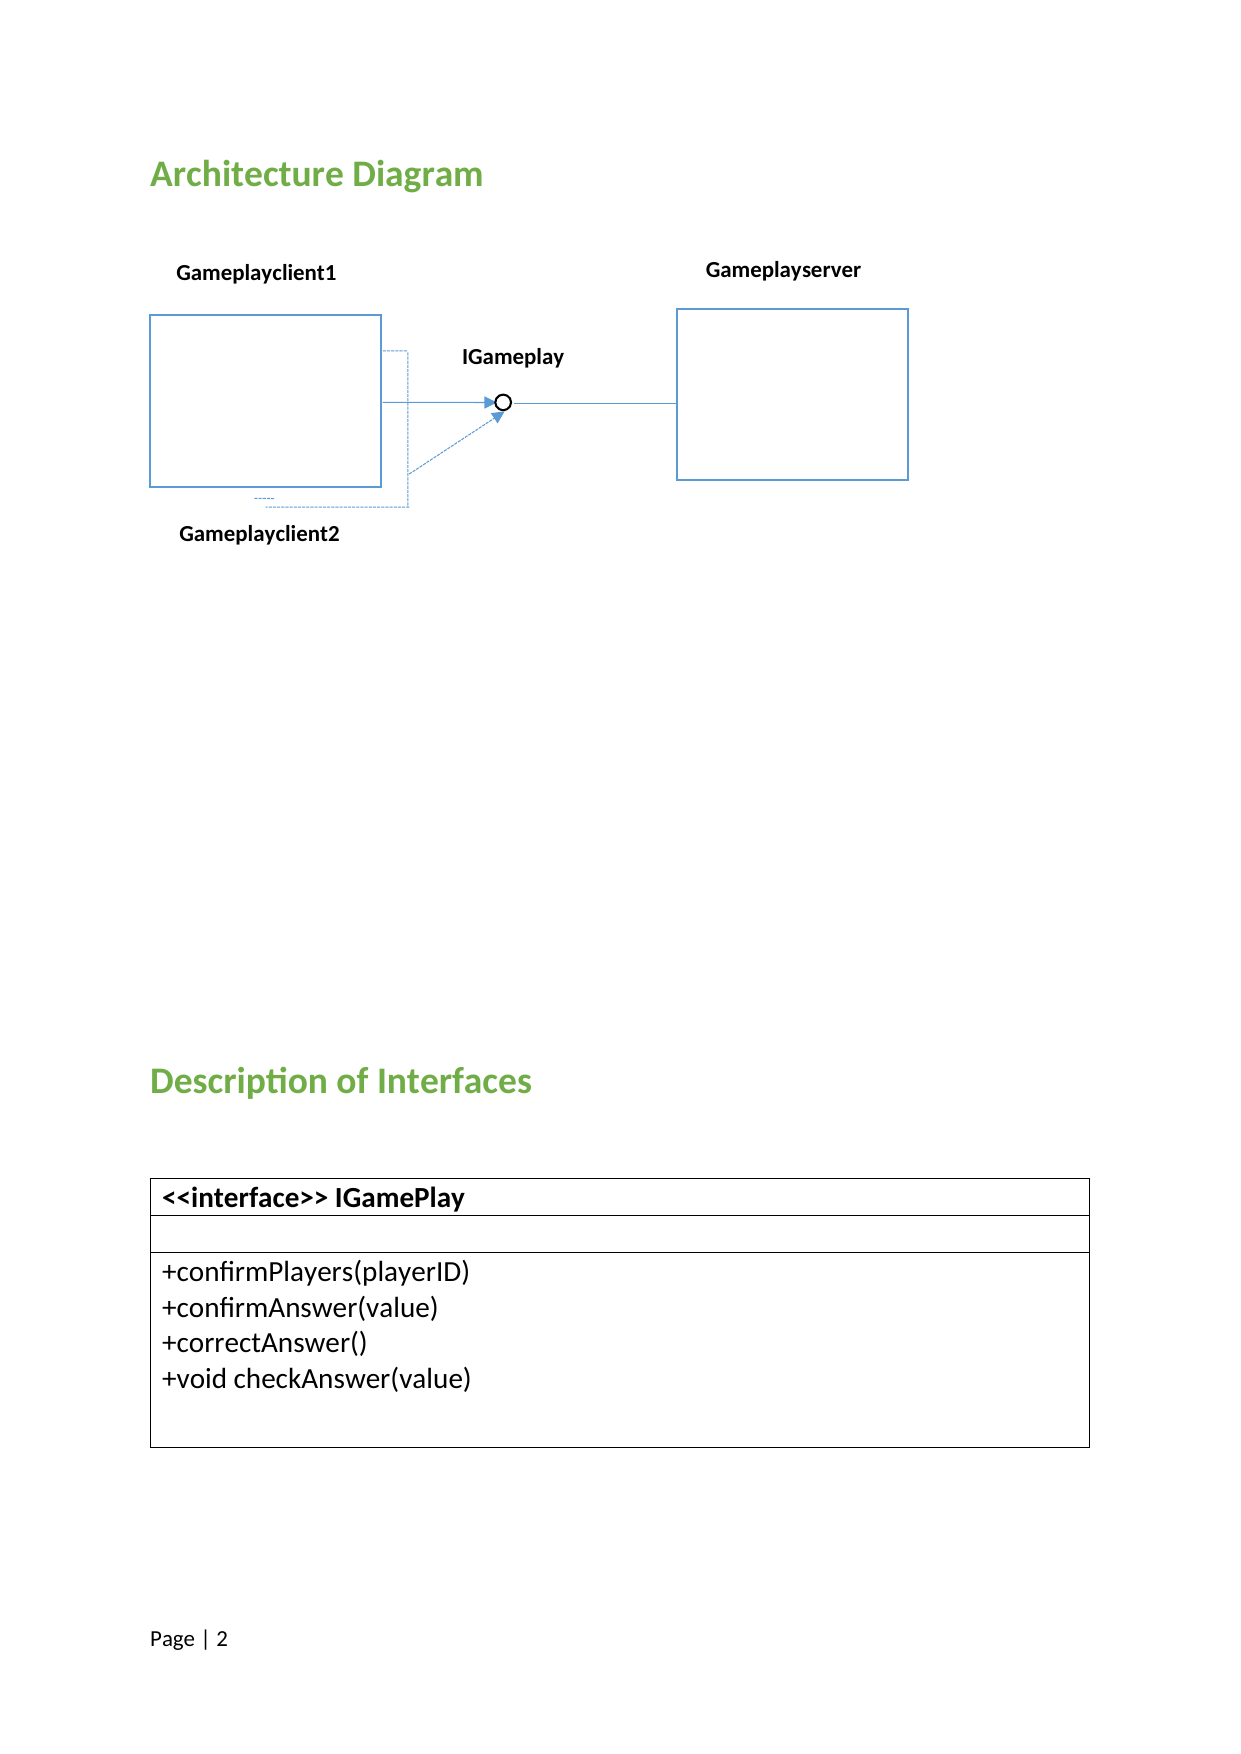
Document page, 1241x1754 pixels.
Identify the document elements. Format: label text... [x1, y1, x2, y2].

text Architecture Diagram [150, 150, 1090, 196]
table_header <<interface>> IGamePlay [151, 1179, 1089, 1215]
text Description of Interfaces [150, 1057, 1090, 1103]
table_cell [151, 1216, 1089, 1252]
table_cell +confirmPlayers(playerID) +confirmAnswer(value) +correctAnswer() +void checkAnswer(value) [151, 1253, 1089, 1447]
